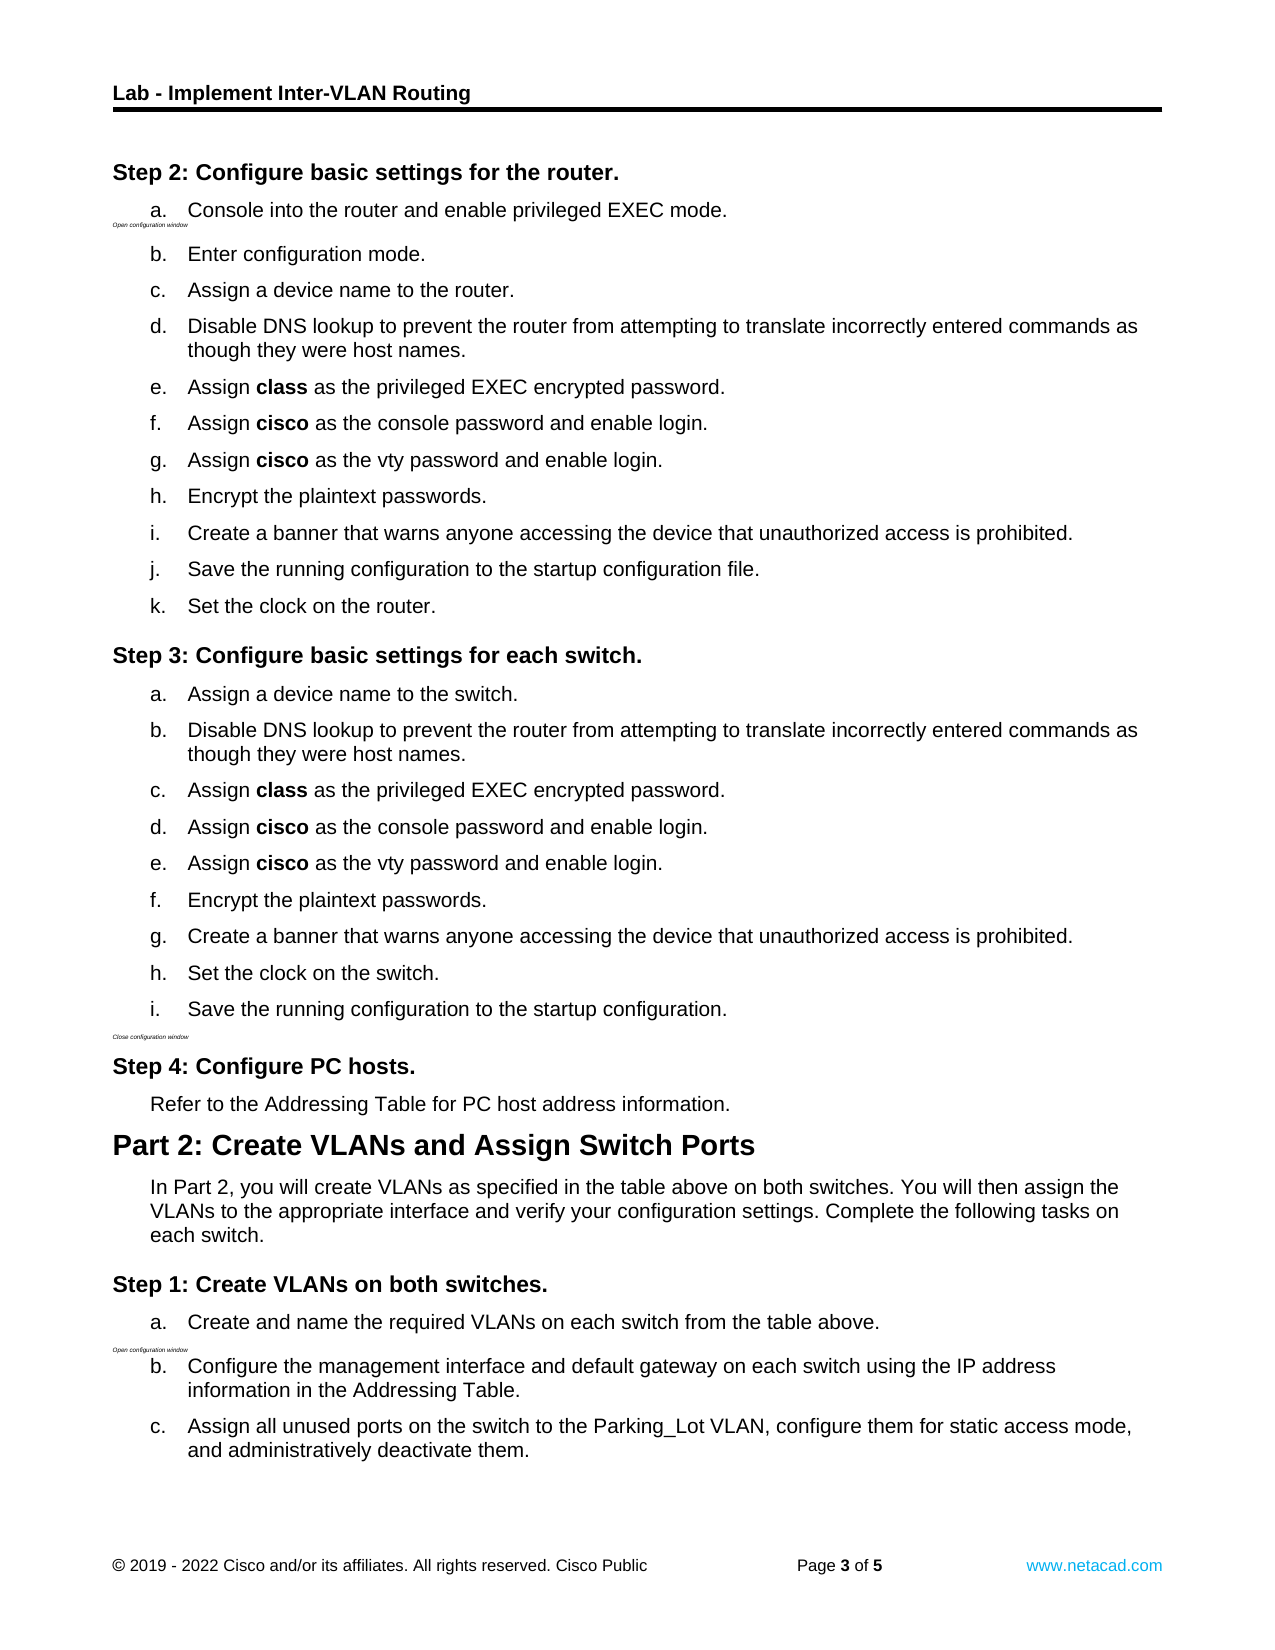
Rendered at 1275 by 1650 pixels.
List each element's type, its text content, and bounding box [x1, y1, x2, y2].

text Encrypt the plaintext passwords. [150, 484, 1162, 508]
text Enter configuration mode. [150, 241, 1162, 265]
text Assign cisco as the vty password and enable login. [150, 851, 1162, 875]
text Set the clock on the switch. [150, 961, 1162, 984]
text Assign cisco as the console password and enable login. [150, 815, 1162, 839]
subtitle Create VLANs on both switches. [112, 1271, 1162, 1298]
text Create and name the required VLANs on each switch from the table above. [150, 1310, 1162, 1334]
text Assign a device name to the switch. [150, 681, 1162, 705]
subtitle Configure basic settings for each switch. [112, 642, 1162, 669]
text Assign a device name to the router. [150, 278, 1162, 302]
text Assign cisco as the vty password and enable login. [150, 448, 1162, 472]
text Encrypt the plaintext passwords. [150, 888, 1162, 912]
text Assign class as the privileged EXEC encrypted password. [150, 375, 1162, 399]
text Assign cisco as the console password and enable login. [150, 411, 1162, 435]
text In Part 2, you will create VLANs as specified in the table above on both switches. You will then assign the VLANs to the appropriate interface and verify your configuration settings. Complete the following tasks on each switch. [150, 1174, 1162, 1246]
subtitle Configure basic settings for the router. [112, 159, 1162, 185]
text Create a banner that warns anyone accessing the device that unauthorized access is prohibited. [150, 924, 1162, 948]
text Console into the router and enable privileged EXEC mode. [150, 198, 1162, 222]
text Disable DNS lookup to prevent the router from attempting to translate incorrectly entered commands as though they were host names. [150, 718, 1162, 766]
text Set the clock on the router. [150, 593, 1162, 617]
text Create a banner that warns anyone accessing the device that unauthorized access is prohibited. [150, 521, 1162, 544]
text Save the running configuration to the startup configuration. [150, 997, 1162, 1021]
text Refer to the Addressing Table for PC host address information. [150, 1092, 1162, 1116]
text Assign class as the privileged EXEC encrypted password. [150, 778, 1162, 802]
text Save the running configuration to the startup configuration file. [150, 557, 1162, 581]
subtitle Configure PC hosts. [112, 1053, 1162, 1079]
text Disable DNS lookup to prevent the router from attempting to translate incorrectly entered commands as though they were host names. [150, 314, 1162, 362]
text Assign all unused ports on the switch to the Parking_Lot VLAN, configure them for static access mode, and administratively deactivate them. [150, 1414, 1162, 1462]
subtitle Create VLANs and Assign Switch Ports [112, 1128, 1162, 1162]
text Configure the management interface and default gateway on each switch using the IP address information in the Addressing Table. [150, 1354, 1162, 1402]
